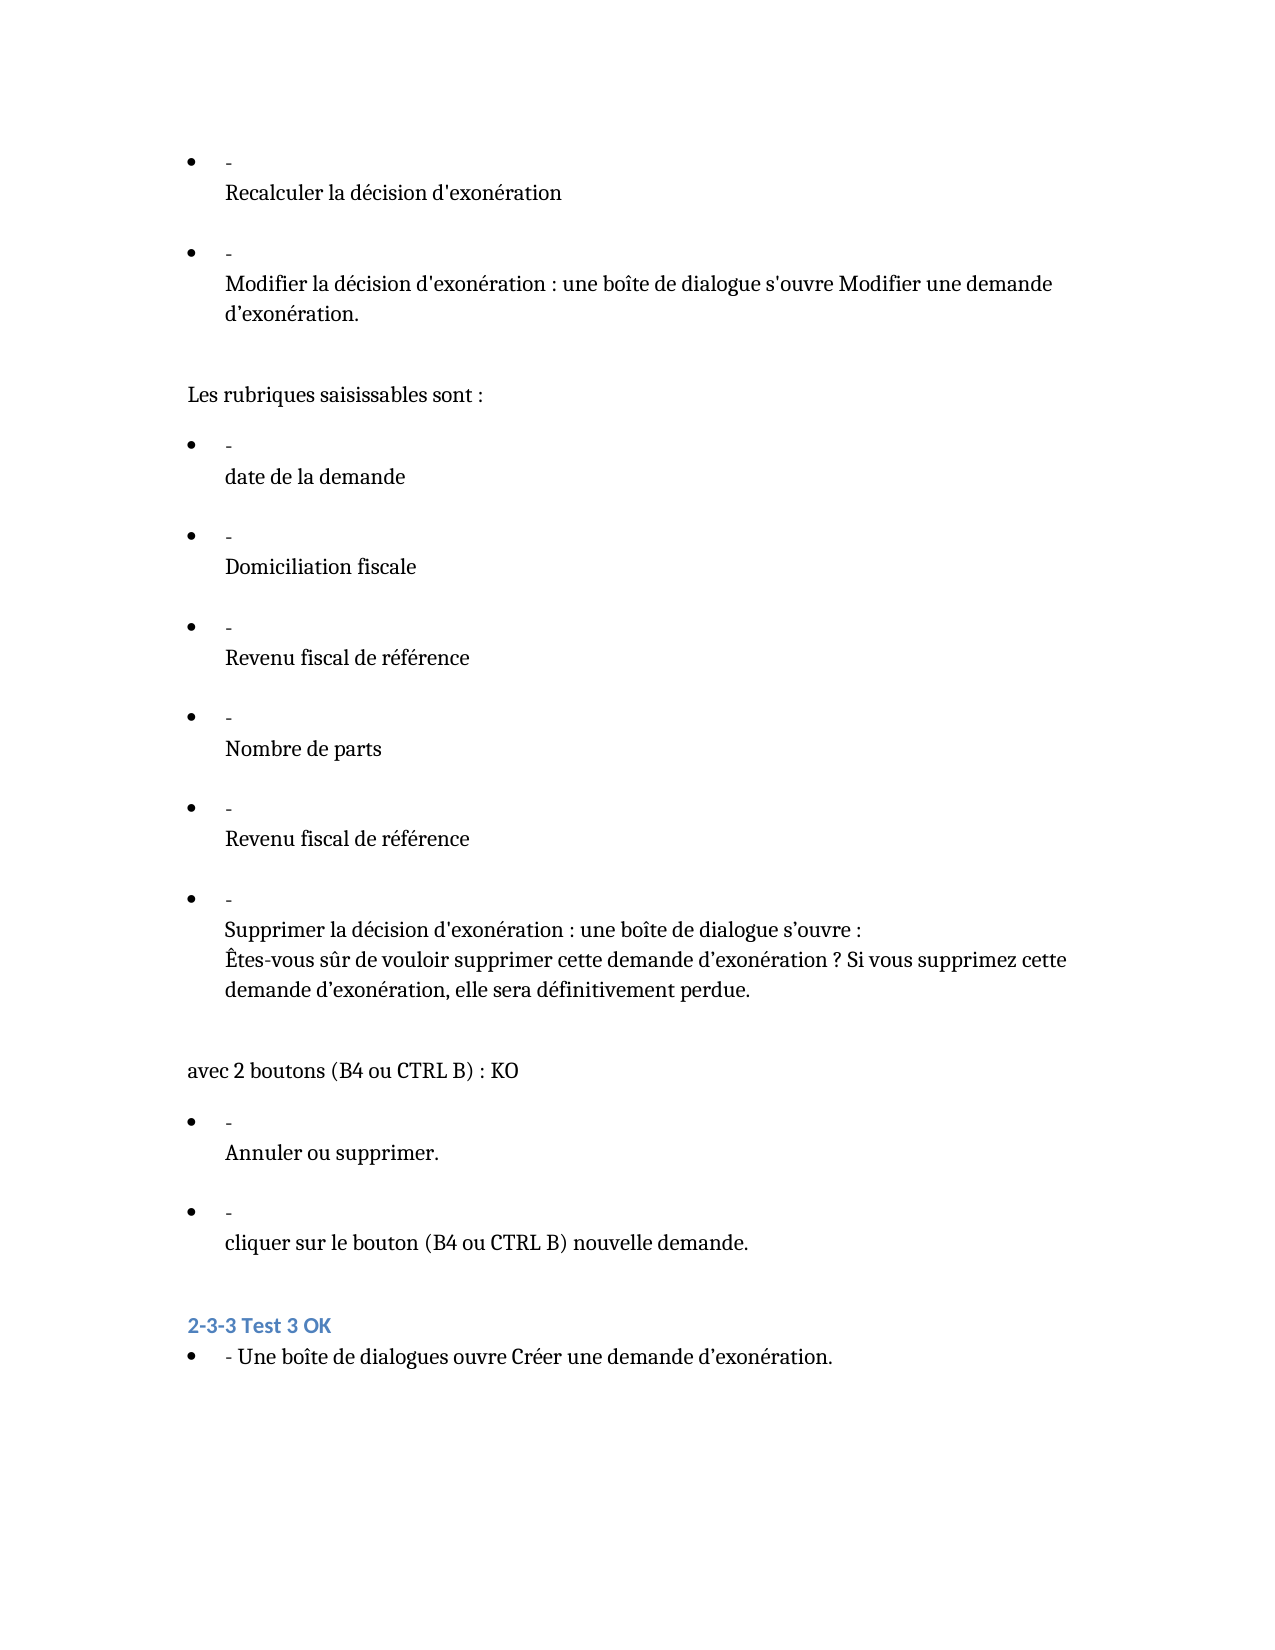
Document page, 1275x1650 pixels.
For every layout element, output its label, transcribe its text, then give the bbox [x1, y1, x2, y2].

text Les rubriques saisissables sont : [187, 382, 1087, 409]
subtitle 2-3-3 Test 3 OK [187, 1311, 1087, 1339]
list - Modifier la décision d'exonération : une boîte de dialogue s'ouvre Modifier une demande d’exonération. [187, 241, 1087, 358]
list - Revenu fiscal de référence [187, 614, 1087, 701]
text avec 2 boutons (B4 ou CTRL B) : KO [187, 1058, 1087, 1085]
list - date de la demande [187, 433, 1087, 520]
list - Domiciliation fiscale [187, 524, 1087, 611]
list - Supprimer la décision d'exonération : une boîte de dialogue s’ouvre : Êtes-vous sûr de vouloir supprimer cette demande d’exonération ? Si vous supprimez cette demande d’exonération, elle sera définitivement perdue. [187, 886, 1087, 1034]
list - cliquer sur le bouton (B4 ou CTRL B) nouvelle demande. [187, 1200, 1087, 1287]
list - Recalculer la décision d'exonération [187, 150, 1087, 237]
list - Nombre de parts [187, 705, 1087, 792]
list - Revenu fiscal de référence [187, 796, 1087, 883]
list - Annuler ou supprimer. [187, 1109, 1087, 1196]
list - Une boîte de dialogues ouvre Créer une demande d’exonération. [187, 1344, 1087, 1370]
